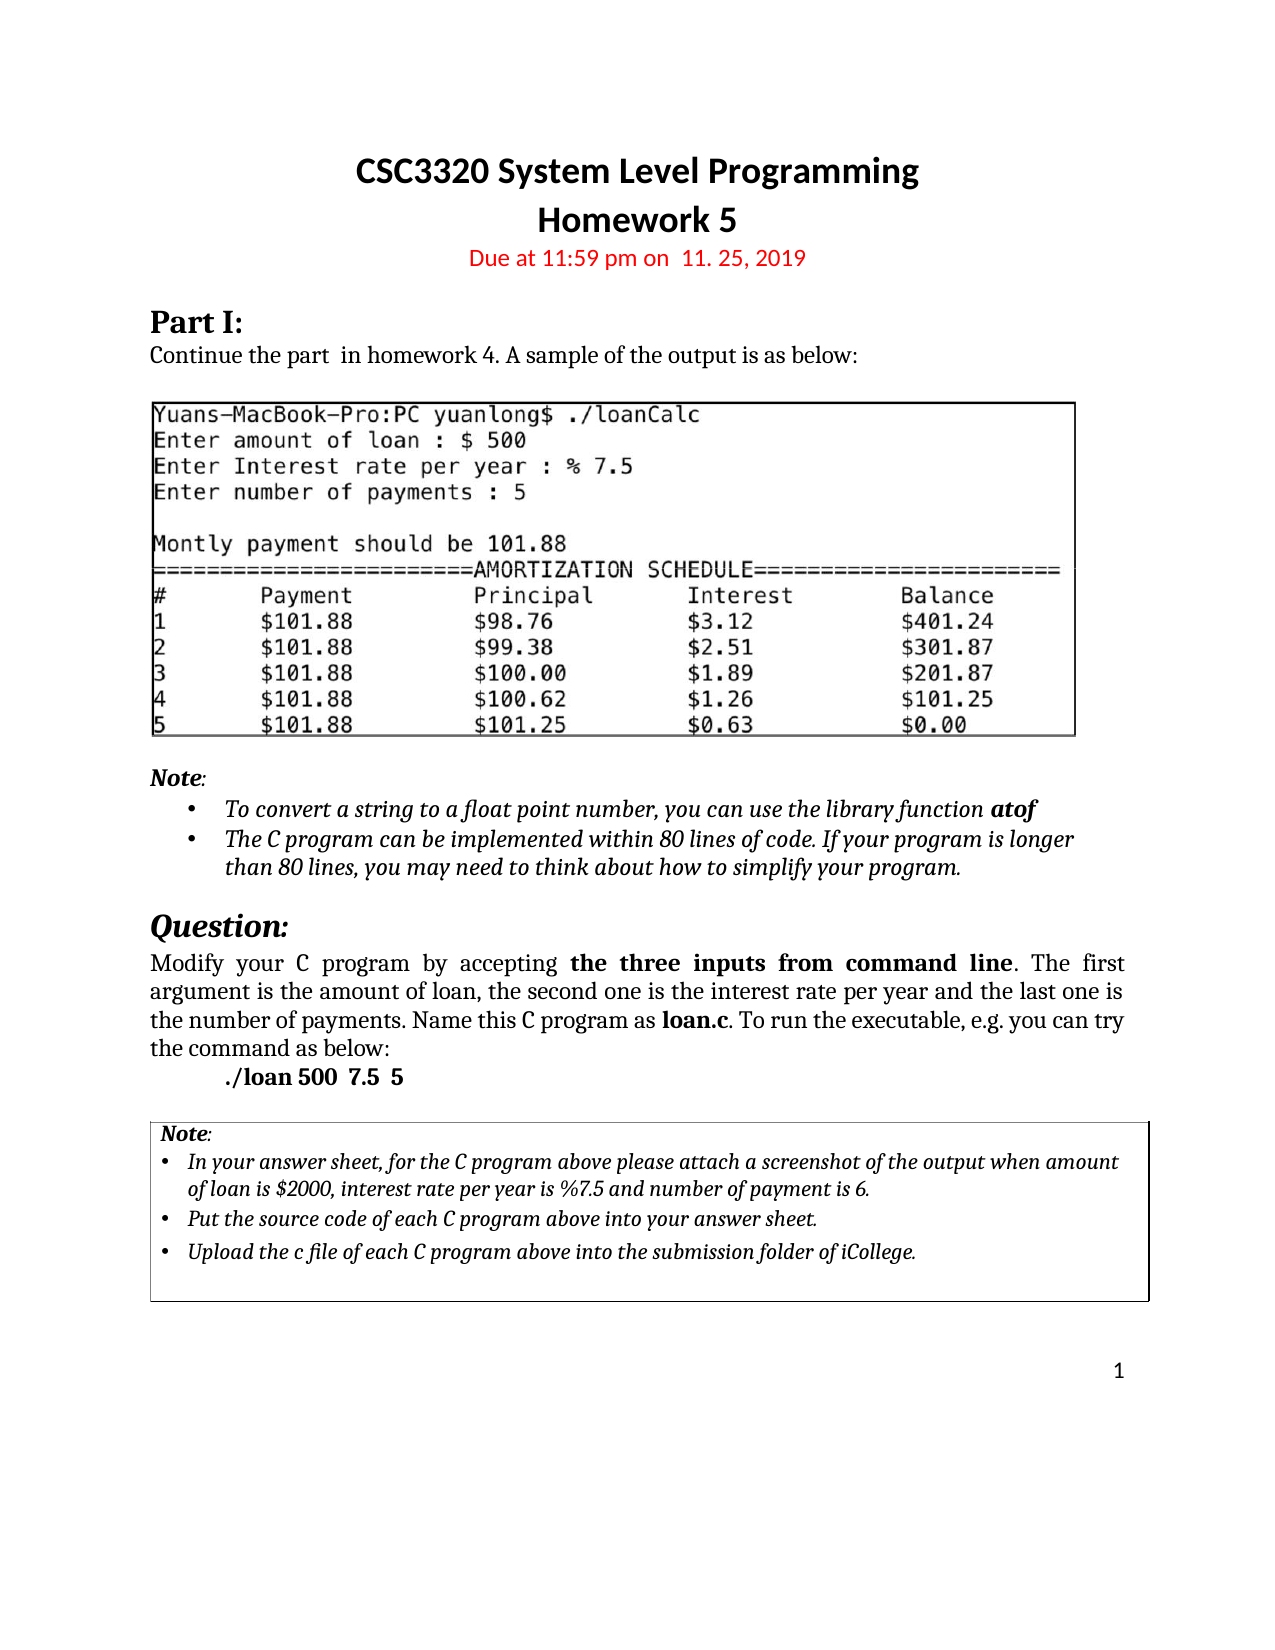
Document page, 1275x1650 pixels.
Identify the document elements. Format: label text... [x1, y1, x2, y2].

list Upload the c file of each C program above into the submission folder of iCollege. [161, 1239, 1135, 1266]
text Note: [160, 1121, 1135, 1147]
text Continue the part in homework 4. A sample of the output is as below: [150, 341, 1135, 370]
text 1 [1112, 1355, 1135, 1385]
text Note: [150, 764, 1135, 793]
list Put the source code of each C program above into your answer sheet. [161, 1206, 1135, 1232]
list In your answer sheet, for the C program above please attach a screenshot of the output when amount of loan is $2000, interest rate per year is %7.5 and number of payment is 6. [161, 1149, 1135, 1202]
text Part I: [150, 304, 1135, 341]
picture [147, 1119, 1151, 1303]
text Question: [150, 908, 1135, 946]
list The C program can be implemented within 80 lines of code. If your program is longer than 80 lines, you may need to think about how to simplify your program. [187, 825, 1125, 882]
picture [151, 401, 1076, 737]
text Due at 11:59 pm on 11. 25, 2019 [150, 242, 1125, 272]
text ./loan 500 7.5 5 [225, 1063, 1135, 1092]
list To convert a string to a float point number, you can use the library function atof [187, 795, 1135, 824]
text CSC3320 System Level Programming [150, 147, 1125, 192]
text Homework 5 [150, 196, 1125, 242]
text Modify your C program by accepting the three inputs from command line. The first argument is the amount of loan, the second one is the interest rate per year and the last one is the number of payments. Name this C program as loan.c. To run the executable, e.g. you can try the command as below: [150, 949, 1125, 1063]
